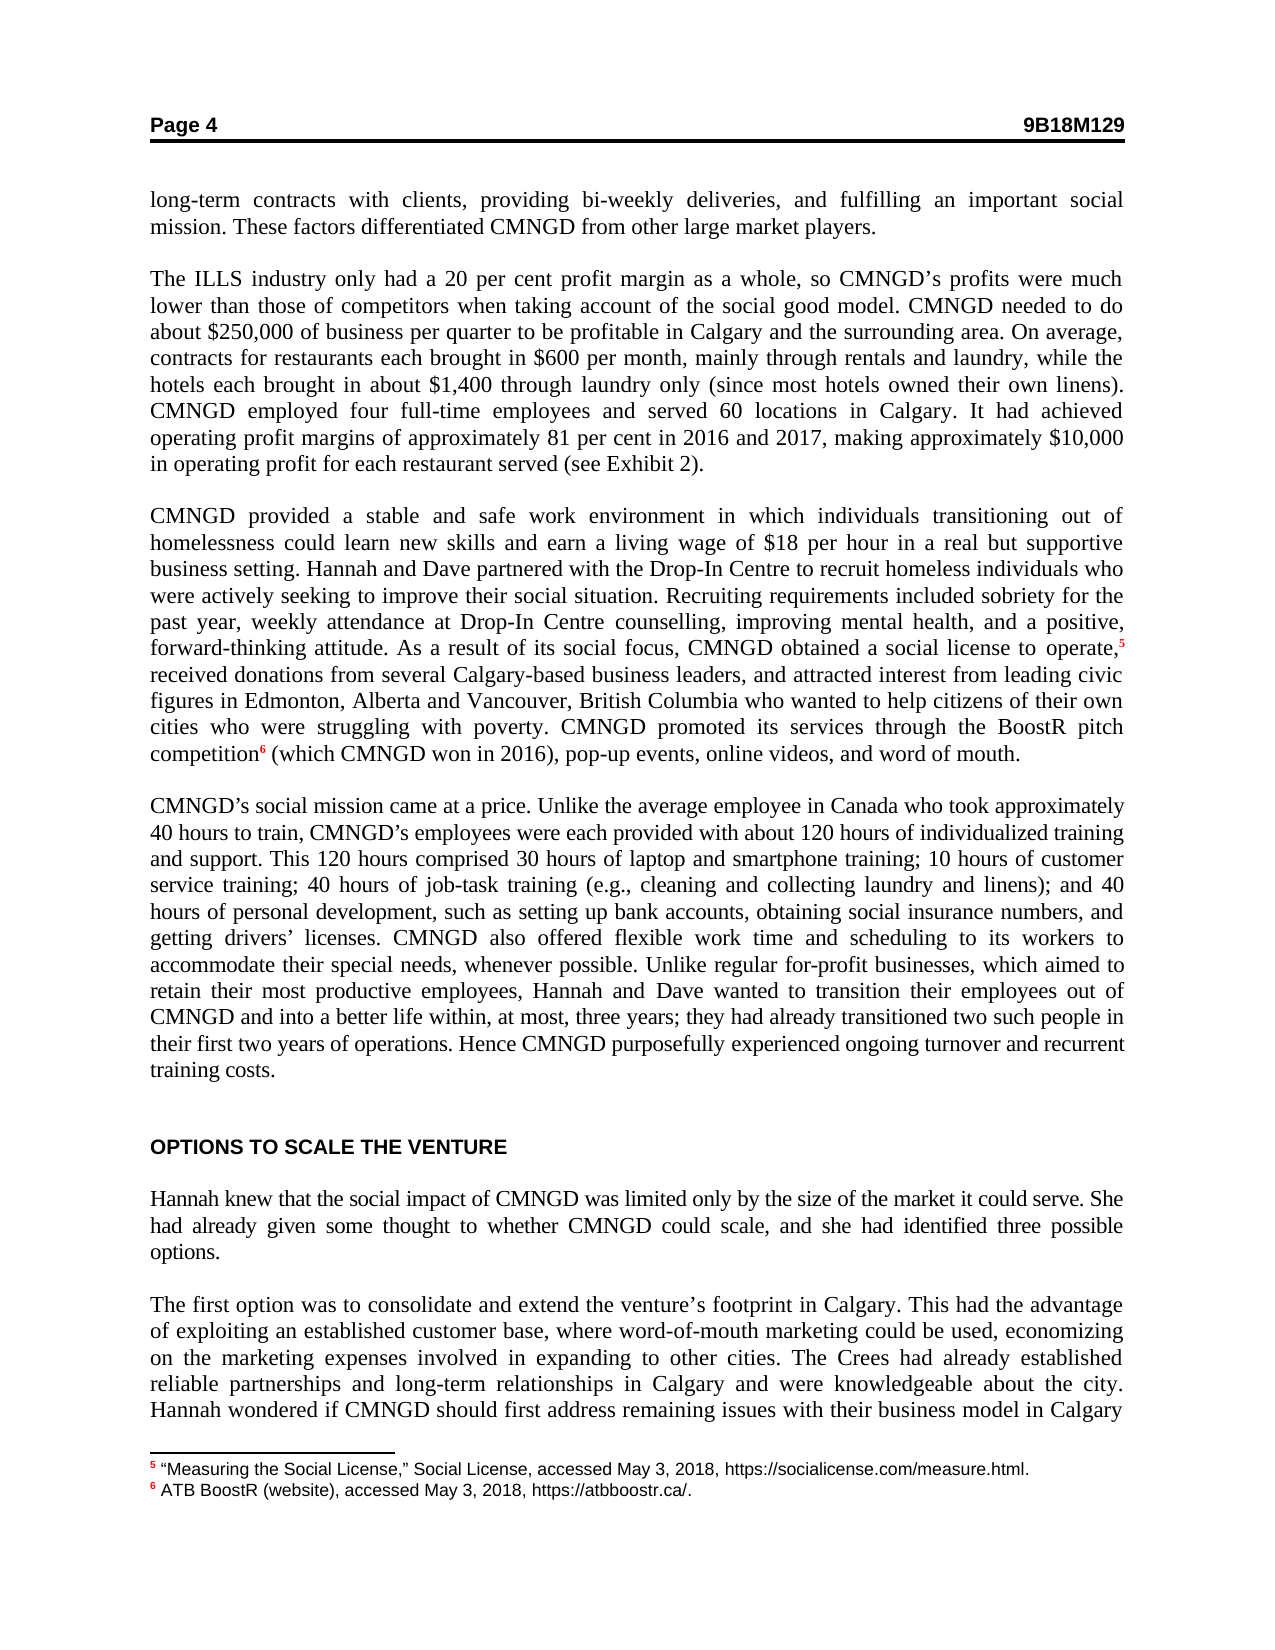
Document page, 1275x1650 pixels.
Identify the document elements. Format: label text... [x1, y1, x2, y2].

text CMNGD’s social mission came at a price. Unlike the average employee in Canada who took approximately 40 hours to train, CMNGD’s employees were each provided with about 120 hours of individualized training and support. This 120 hours comprised 30 hours of laptop and smartphone training; 10 hours of customer service training; 40 hours of job-task training (e.g., cleaning and collecting laundry and linens); and 40 hours of personal development, such as setting up bank accounts, obtaining social insurance numbers, and getting drivers’ licenses. CMNGD also offered flexible work time and scheduling to its workers to accommodate their special needs, whenever possible. Unlike regular for-profit businesses, which aimed to retain their most productive employees, Hannah and Dave wanted to transition their employees out of CMNGD and into a better life within, at most, three years; they had already transitioned two such people in their first two years of operations. Hence CMNGD purposefully experienced ongoing turnover and recurrent training costs. [150, 792, 1125, 1082]
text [150, 1291, 1125, 1423]
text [150, 186, 1125, 239]
text CMNGD provided a stable and safe work environment in which individuals transitioning out of homelessness could learn new skills and earn a living wage of $18 per hour in a real but supportive business setting. Hannah and Dave partnered with the Drop-In Centre to recruit homeless individuals who were actively seeking to improve their social situation. Recruiting requirements included sobriety for the past year, weekly attendance at Drop-In Centre counselling, improving mental health, and a positive, forward-thinking attitude. As a result of its social focus, CMNGD obtained a social license to operate, received donations from several Calgary-based business leaders, and attracted interest from leading civic figures in Edmonton, Alberta and Vancouver, British Columbia who wanted to help citizens of their own cities who were struggling with poverty. CMNGD promoted its services through the BoostR pitch competition (which CMNGD won in 2016), pop-up events, online videos, and word of mouth. [150, 503, 1125, 766]
text OPTIONS TO SCALE THE VENTURE [150, 1135, 1125, 1159]
text The ILLS industry only had a 20 per cent profit margin as a whole, so CMNGD’s profits were much lower than those of competitors when taking account of the social good model. CMNGD needed to do about $250,000 of business per quarter to be profitable in Calgary and the surrounding area. On average, contracts for restaurants each brought in $600 per month, mainly through rentals and laundry, while the hotels each brought in about $1,400 through laundry only (since most hotels owned their own linens). CMNGD employed four full-time employees and served 60 locations in Calgary. It had achieved operating profit margins of approximately 81 per cent in 2016 and 2017, making approximately $10,000 in operating profit for each restaurant served (see Exhibit 2). [150, 265, 1125, 476]
text Hannah knew that the social impact of CMNGD was limited only by the size of the market it could serve. She had already given some thought to whether CMNGD could scale, and she had identified three possible options. [150, 1185, 1125, 1264]
